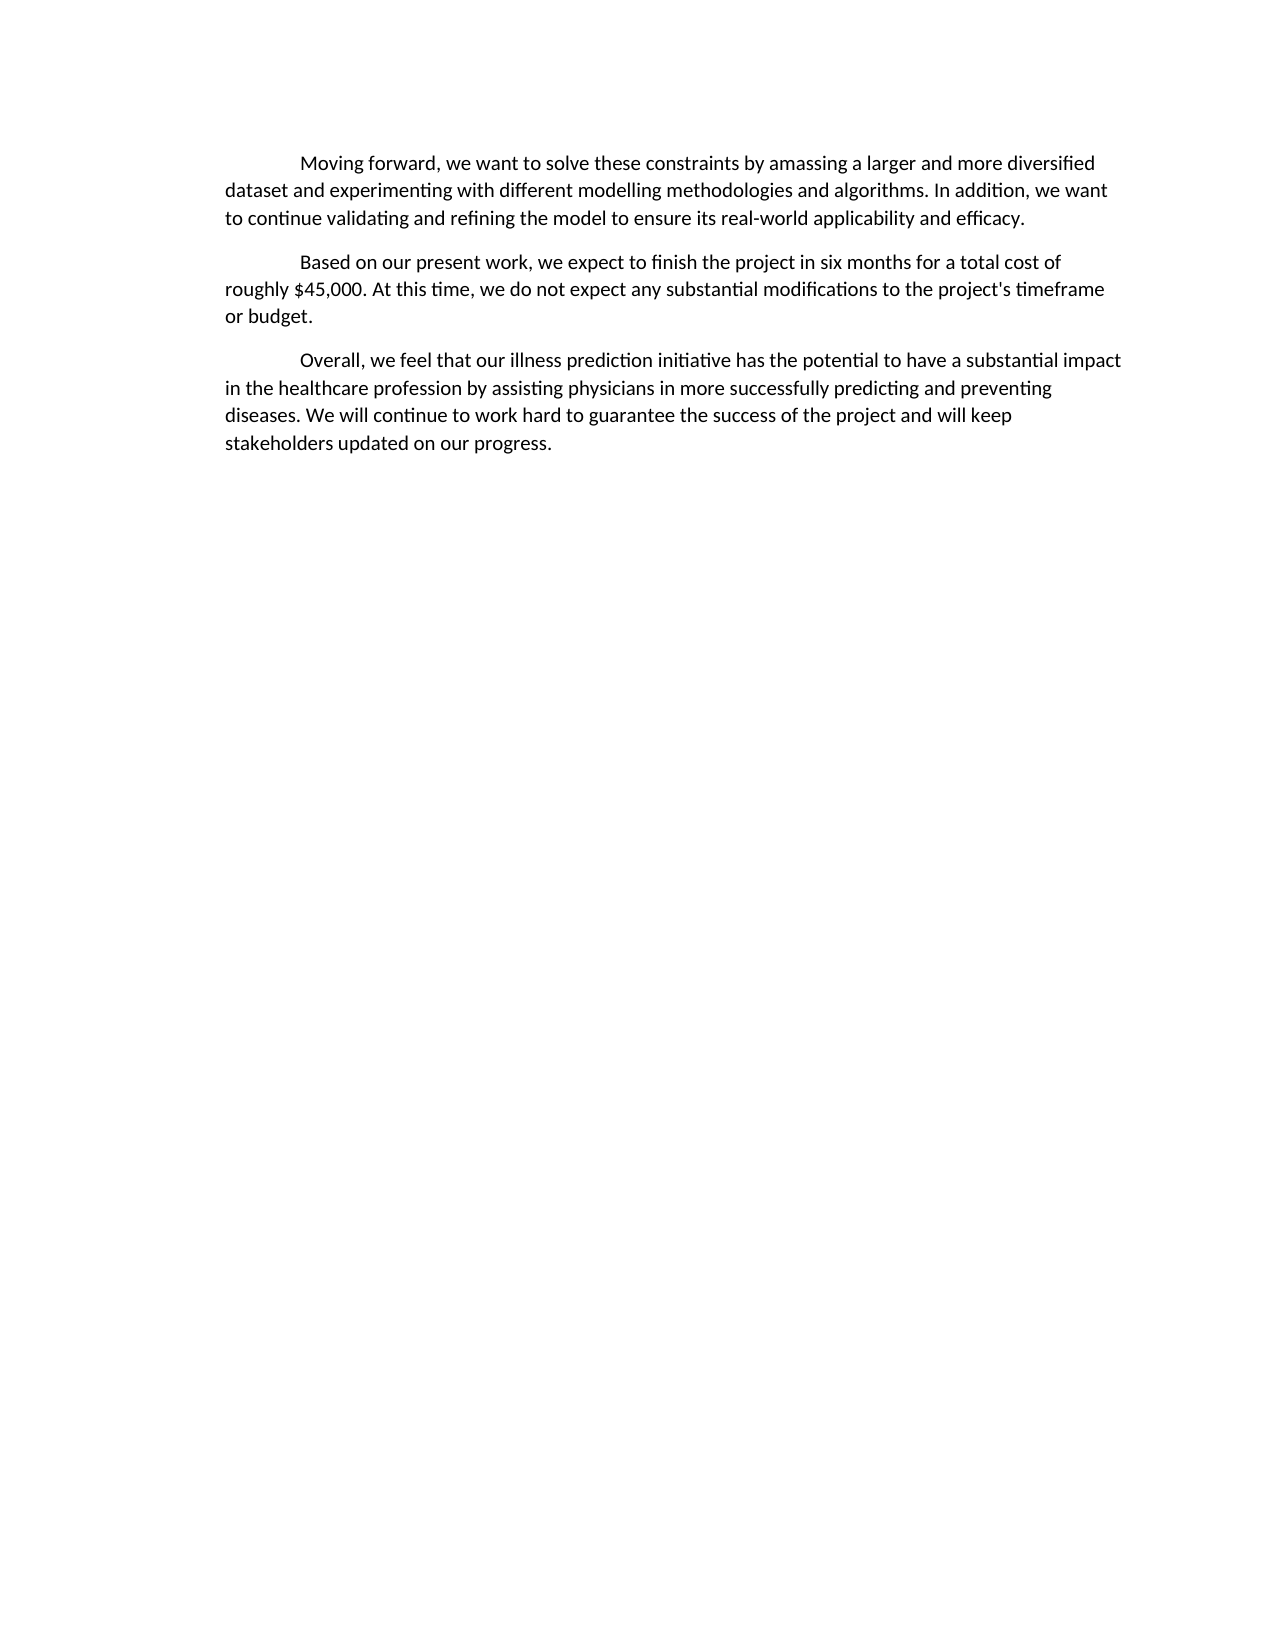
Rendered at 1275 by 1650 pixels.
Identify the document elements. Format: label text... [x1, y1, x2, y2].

text Based on our present work, we expect to finish the project in six months for a total cost of roughly $45,000. At this time, we do not expect any substantial modifications to the project's timeframe or budget. [225, 249, 1125, 329]
text Moving forward, we want to solve these constraints by amassing a larger and more diversified dataset and experimenting with different modelling methodologies and algorithms. In addition, we want to continue validating and refining the model to ensure its real-world applicability and efficacy. [225, 150, 1125, 230]
text Overall, we feel that our illness prediction initiative has the potential to have a substantial impact in the healthcare profession by assisting physicians in more successfully predicting and preventing diseases. We will continue to work hard to guarantee the success of the project and will keep stakeholders updated on our progress. [225, 348, 1125, 455]
